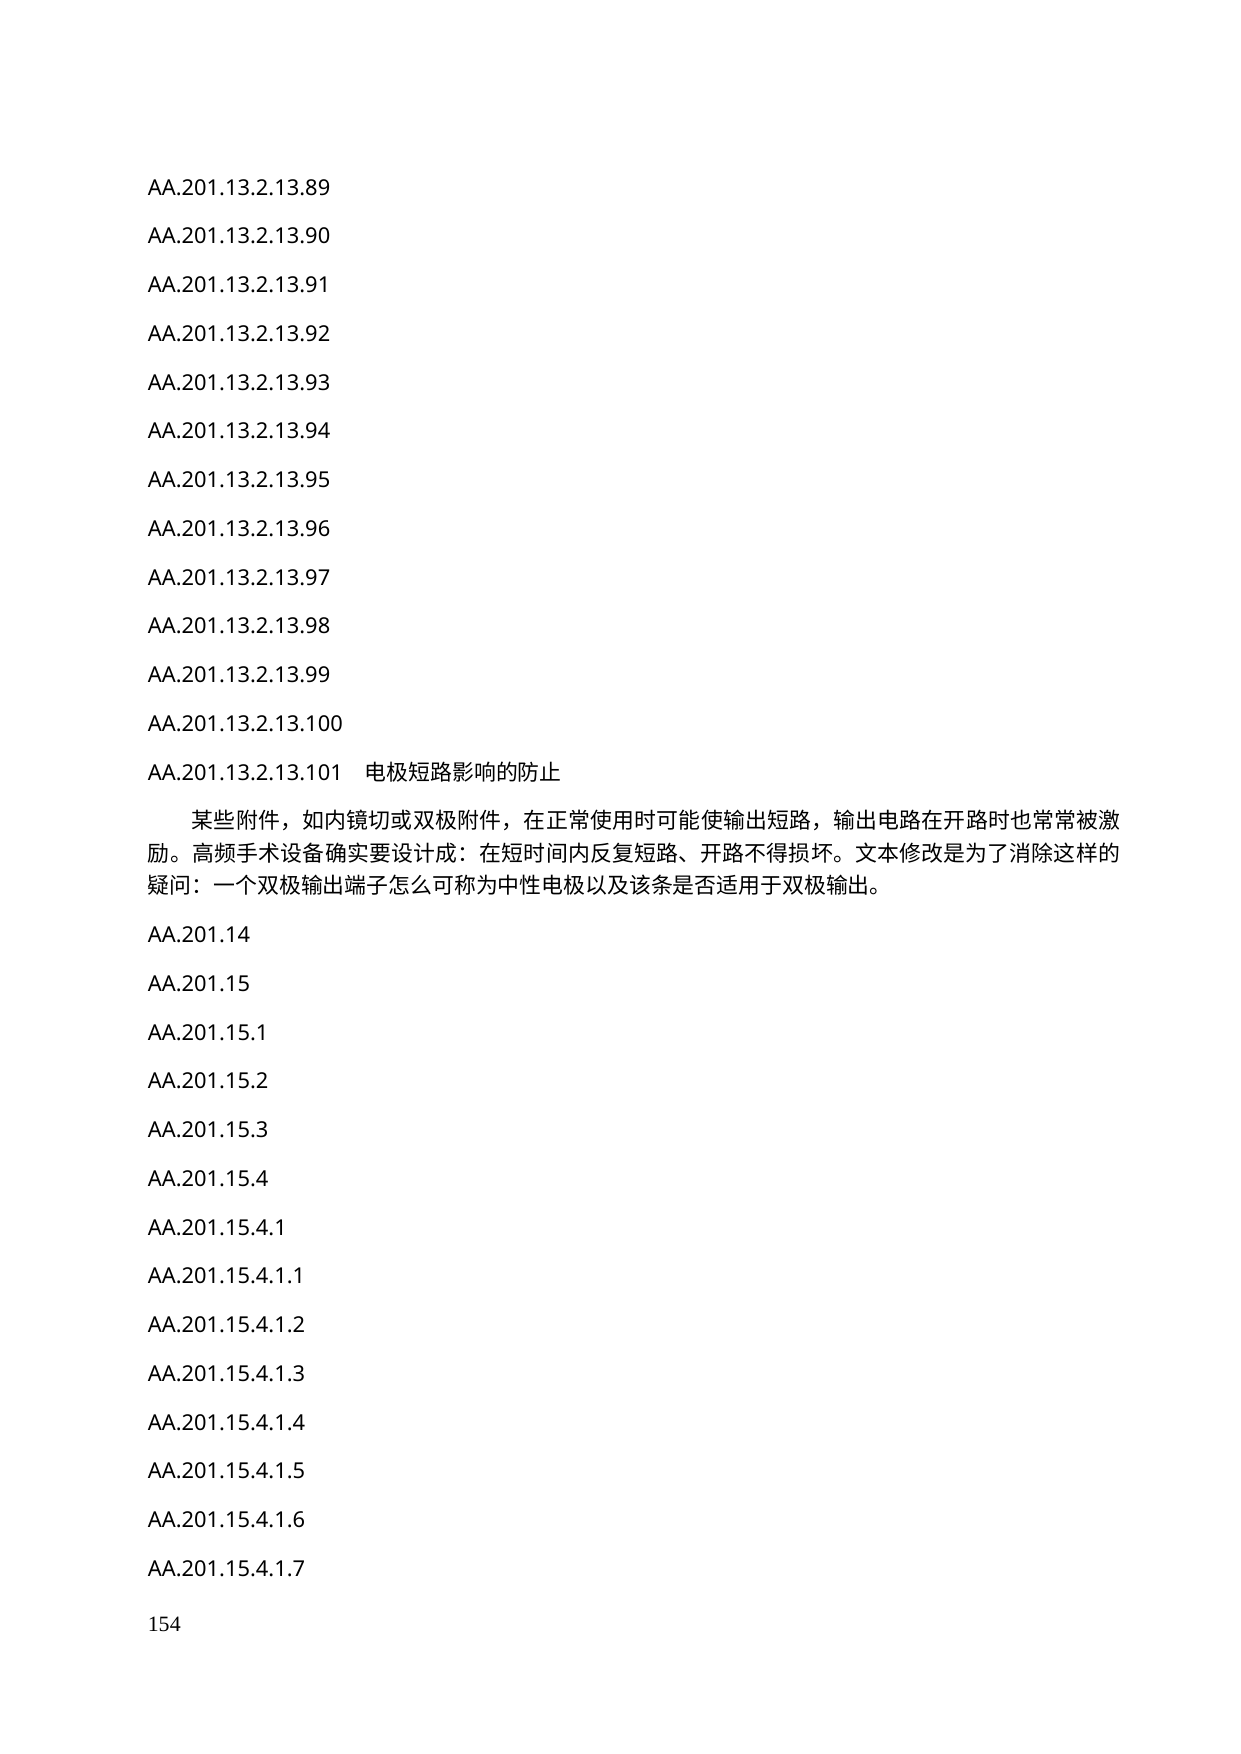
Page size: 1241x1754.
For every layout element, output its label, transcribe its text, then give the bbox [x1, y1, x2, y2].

text 电极短路影响的防止 [148, 754, 1122, 787]
text 某些附件，如内镜切或双极附件，在正常使用时可能使输出短路，输出电路在开路时也常常被激励。高频手术设备确实要设计成：在短时间内反复短路、开路不得损坏。文本修改是为了消除这样的疑问：一个双极输出端子怎么可称为中性电极以及该条是否适用于双极输出。 [148, 803, 1122, 901]
